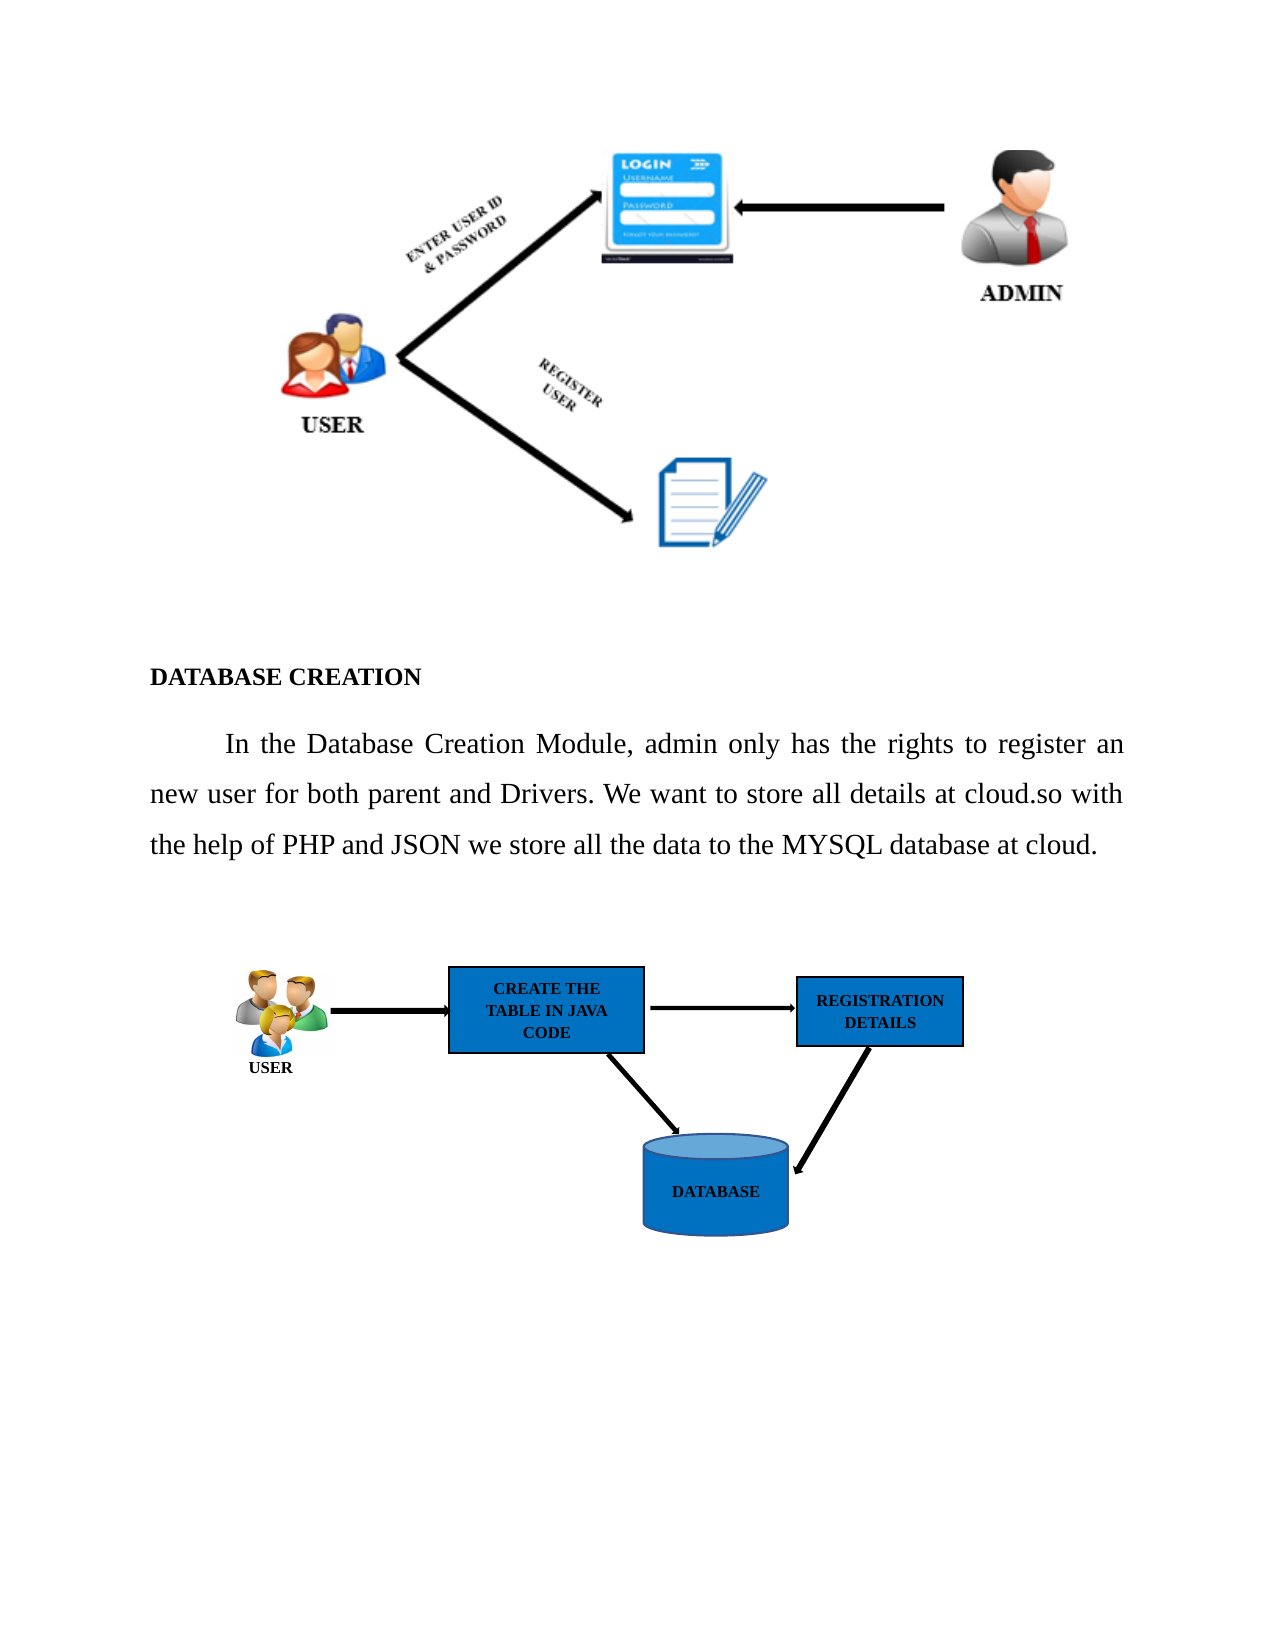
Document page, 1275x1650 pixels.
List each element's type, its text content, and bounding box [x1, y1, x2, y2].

picture [228, 970, 335, 1057]
text DATABASE CREATION [150, 662, 1125, 691]
text In the Database Creation Module, admin only has the rights to register an new user for both parent and Drivers. We want to store all details at cloud.so with the help of PHP and JSON we store all the data to the MYSQL database at cloud. [150, 726, 1125, 860]
picture [225, 150, 1100, 585]
